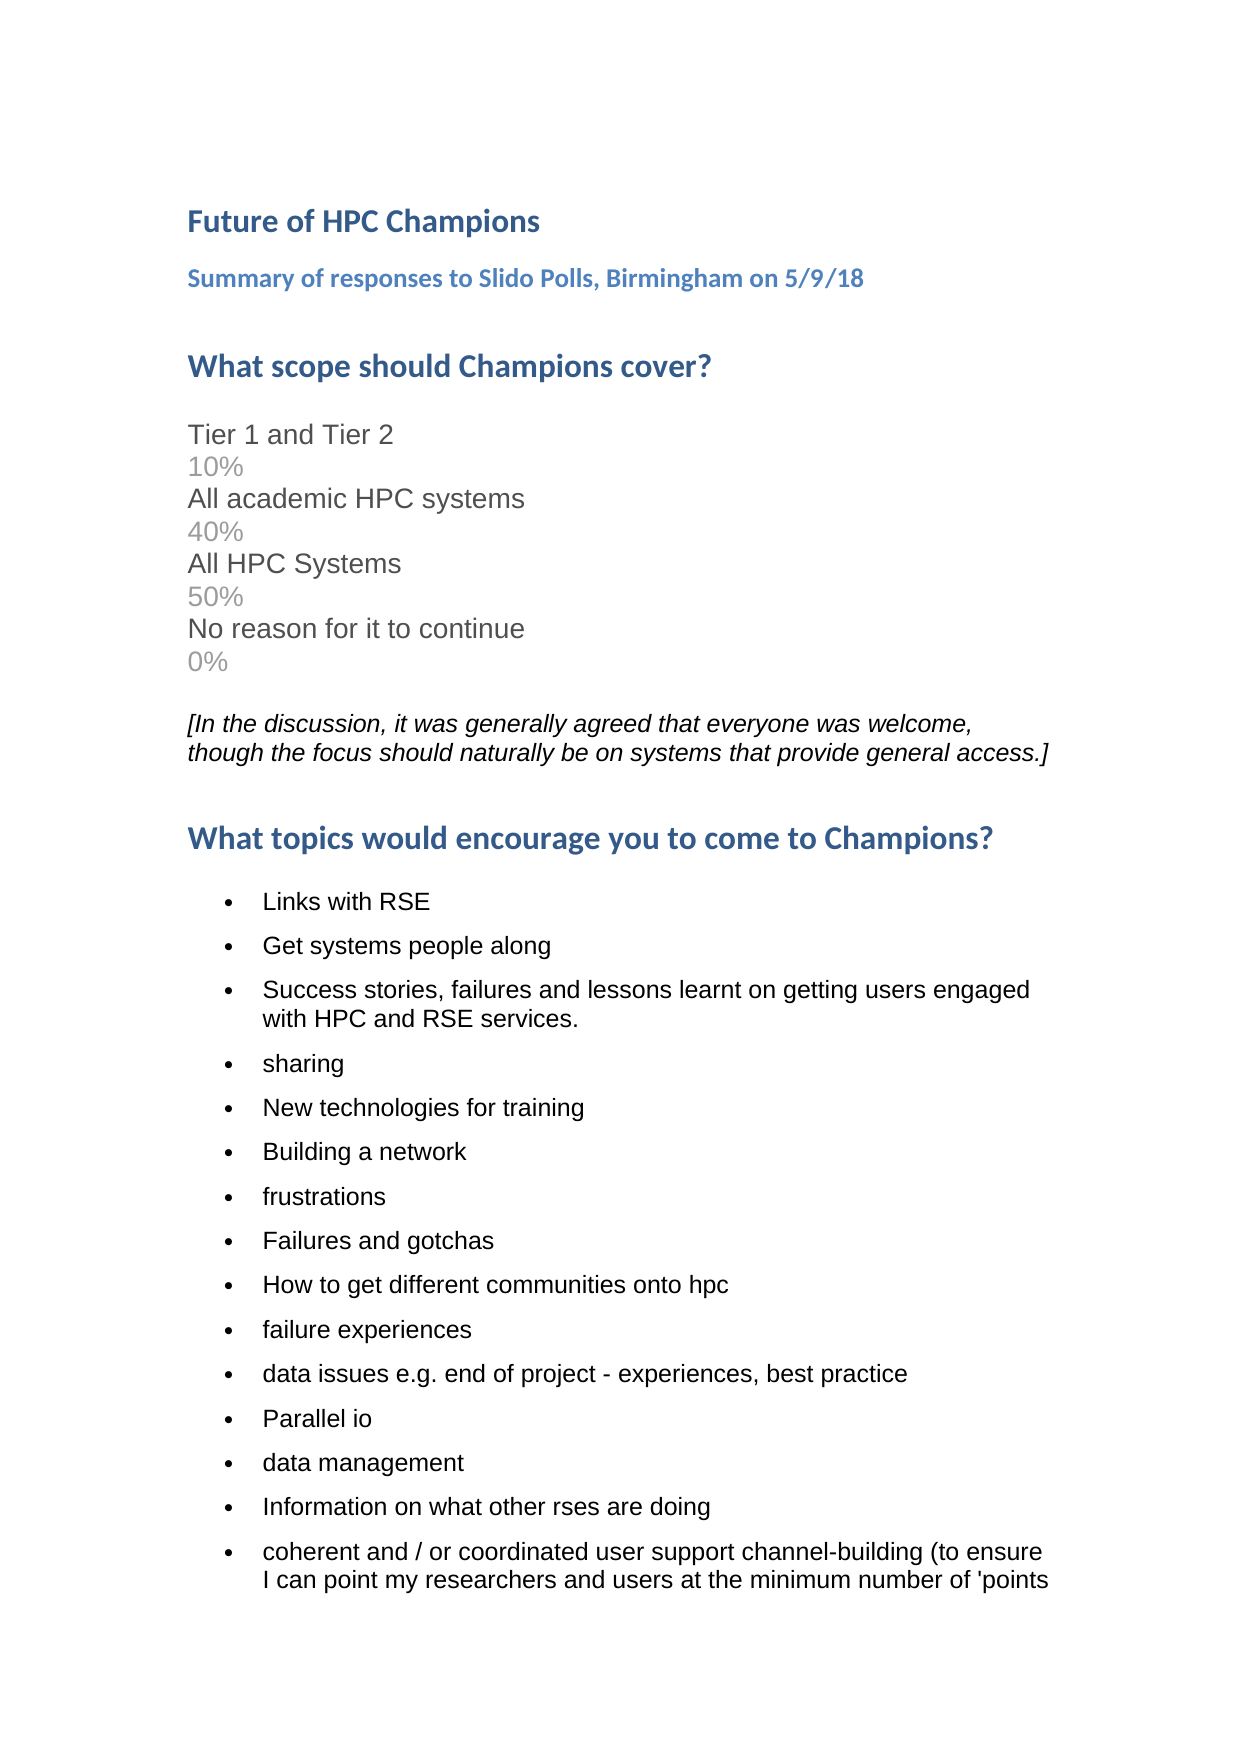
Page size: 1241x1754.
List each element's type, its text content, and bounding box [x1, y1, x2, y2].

text Tier 1 and Tier 2 [187, 418, 1053, 450]
list Failures and gotchas [225, 1226, 1053, 1255]
subtitle What scope should Champions cover? [187, 344, 1053, 385]
text All HPC Systems [187, 547, 1053, 580]
text [In the discussion, it was generally agreed that everyone was welcome, though the focus should naturally be on systems that provide general access.] [187, 709, 1053, 767]
text 40% [187, 515, 1053, 547]
text No reason for it to continue [187, 612, 1053, 644]
text 50% [187, 580, 1053, 612]
list Get systems people along [225, 931, 1053, 960]
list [225, 1537, 1053, 1594]
subtitle Summary of responses to Slido Polls, Birmingham on 5/9/18 [187, 262, 1053, 294]
list Success stories, failures and lessons learnt on getting users engaged with HPC and RSE services. [225, 975, 1053, 1033]
list Building a network [225, 1137, 1053, 1166]
list data management [225, 1448, 1053, 1477]
subtitle Future of HPC Champions [187, 200, 1053, 241]
text All academic HPC systems [187, 482, 1053, 515]
list sharing [225, 1048, 1053, 1077]
list failure experiences [225, 1315, 1053, 1343]
list data issues e.g. end of project - experiences, best practice [225, 1359, 1053, 1388]
subtitle What topics would encourage you to come to Champions? [187, 817, 1053, 857]
list New technologies for training [225, 1093, 1053, 1122]
text 10% [187, 450, 1053, 482]
list Links with RSE [225, 887, 1053, 915]
text 0% [187, 644, 1053, 677]
list frustrations [225, 1182, 1053, 1210]
list Parallel io [225, 1403, 1053, 1432]
list Information on what other rses are doing [225, 1492, 1053, 1521]
list How to get different communities onto hpc [225, 1270, 1053, 1299]
